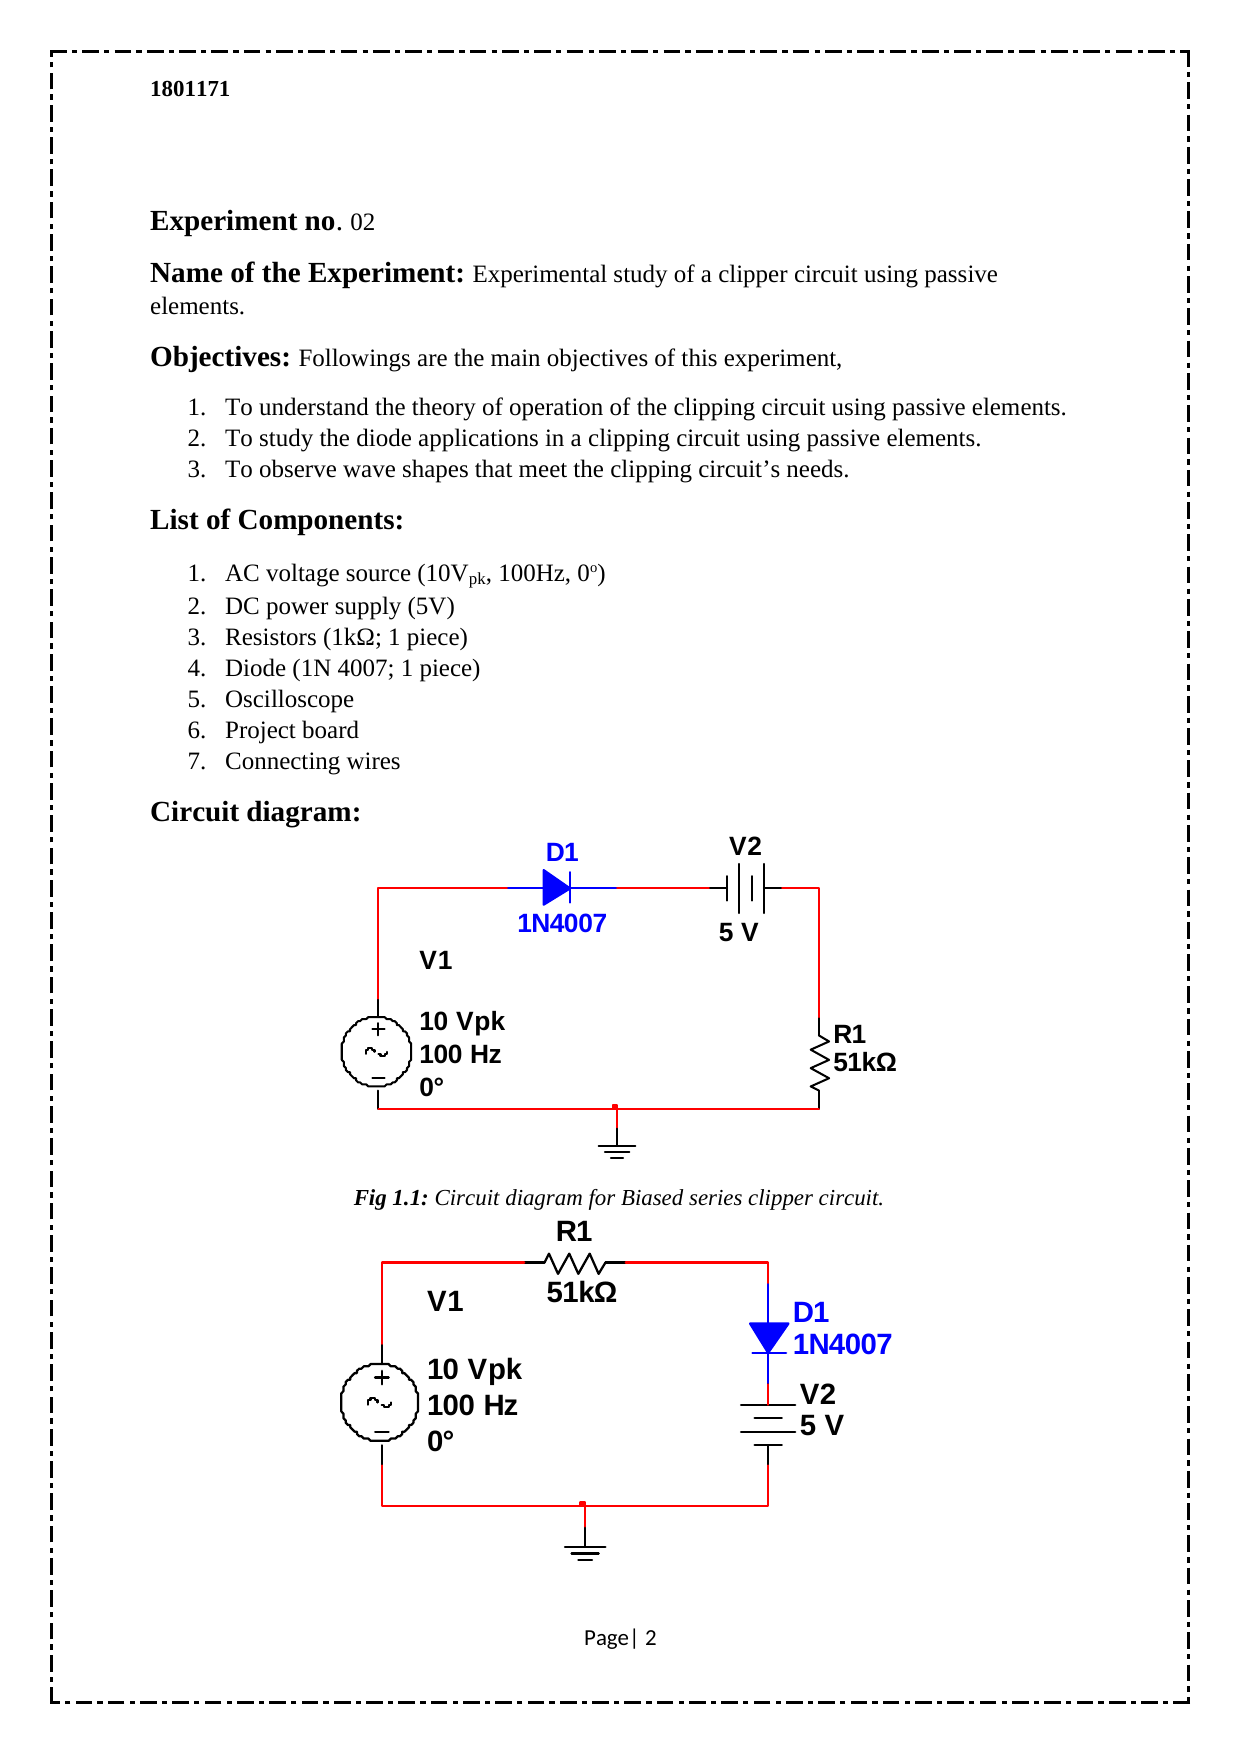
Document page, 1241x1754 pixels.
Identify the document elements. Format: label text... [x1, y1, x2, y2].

list DC power supply (5V) [187, 591, 1090, 619]
text Circuit diagram: [150, 794, 1090, 827]
list Resistors (1kΩ; 1 piece) [187, 622, 1090, 651]
list To study the diode applications in a clipping circuit using passive elements. [187, 423, 1090, 452]
text Experiment no. 02 [150, 203, 1090, 236]
text List of Components: [150, 502, 1090, 535]
list Connecting wires [187, 746, 1090, 775]
text Objectives: Followings are the main objectives of this experiment, [150, 339, 1090, 373]
list AC voltage source (10Vpk, 100Hz, 0o) [187, 554, 1090, 588]
text Name of the Experiment: Experimental study of a clipper circuit using passive elements. [150, 256, 1090, 320]
text Fig 1.1: Circuit diagram for Biased series clipper circuit. [150, 1184, 1090, 1211]
list To observe wave shapes that meet the clipping circuit’s needs. [187, 454, 1090, 483]
list Oscilloscope [187, 684, 1090, 713]
list To understand the theory of operation of the clipping circuit using passive elements. [187, 392, 1090, 421]
list Project board [187, 715, 1090, 744]
list Diode (1N 4007; 1 piece) [187, 653, 1090, 682]
